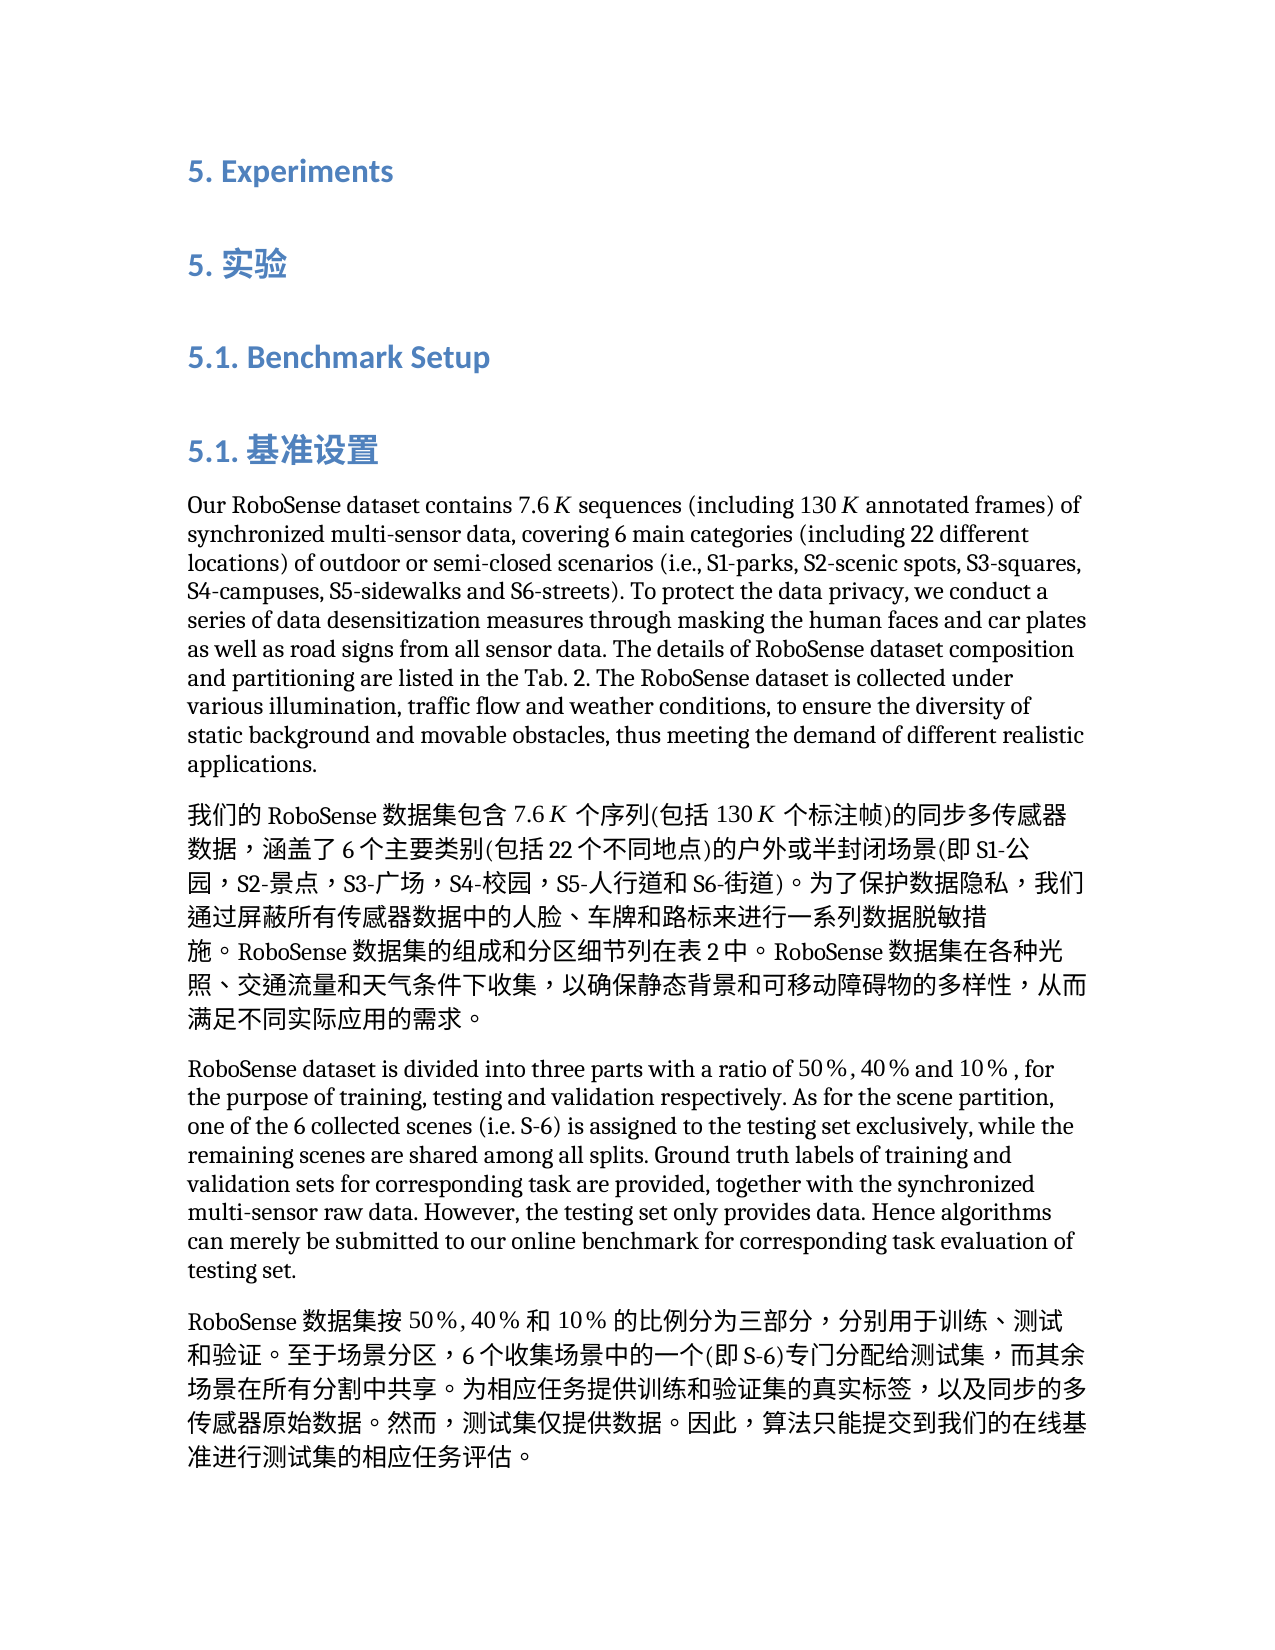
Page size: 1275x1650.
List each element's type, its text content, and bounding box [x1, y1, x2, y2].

subtitle 5. Experiments [187, 150, 1087, 191]
subtitle 5.1. 基准设置 [187, 427, 1087, 472]
text Our RoboSense dataset contains sequences (including annotated frames) of synchronized multi-sensor data, covering 6 main categories (including 22 different locations) of outdoor or semi-closed scenarios (i.e., S1-parks, S2-scenic spots, S3-squares, S4-campuses, S5-sidewalks and S6-streets). To protect the data privacy, we conduct a series of data desensitization measures through masking the human faces and car plates as well as road signs from all sensor data. The details of RoboSense dataset composition and partitioning are listed in the Tab. 2. The RoboSense dataset is collected under various illumination, traffic flow and weather conditions, to ensure the diversity of static background and movable obstacles, thus meeting the demand of different realistic applications. [187, 491, 1087, 778]
subtitle 5.1. Benchmark Setup [187, 336, 1087, 377]
subtitle 5. 实验 [187, 241, 1087, 286]
text RoboSense dataset is divided into three parts with a ratio of and , for the purpose of training, testing and validation respectively. As for the scene partition, one of the 6 collected scenes (i.e. S-6) is assigned to the testing set exclusively, while the remaining scenes are shared among all splits. Ground truth labels of training and validation sets for corresponding task are provided, together with the synchronized multi-sensor raw data. However, the testing set only provides data. Hence algorithms can merely be submitted to our online benchmark for corresponding task evaluation of testing set. [187, 1054, 1087, 1284]
text RoboSense数据集按 和 的比例分为三部分，分别用于训练、测试和验证。至于场景分区，6个收集场景中的一个(即S-6)专门分配给测试集，而其余场景在所有分割中共享。为相应任务提供训练和验证集的真实标签，以及同步的多传感器原始数据。然而，测试集仅提供数据。因此，算法只能提交到我们的在线基准进行测试集的相应任务评估。 [187, 1303, 1087, 1473]
text 我们的RoboSense数据集包含 个序列(包括 个标注帧)的同步多传感器数据，涵盖了6个主要类别(包括22个不同地点)的户外或半封闭场景(即S1-公园，S2-景点，S3-广场，S4-校园，S5-人行道和S6-街道)。为了保护数据隐私，我们通过屏蔽所有传感器数据中的人脸、车牌和路标来进行一系列数据脱敏措施。RoboSense数据集的组成和分区细节列在表2中。RoboSense数据集在各种光照、交通流量和天气条件下收集，以确保静态背景和可移动障碍物的多样性，从而满足不同实际应用的需求。 [187, 797, 1087, 1036]
